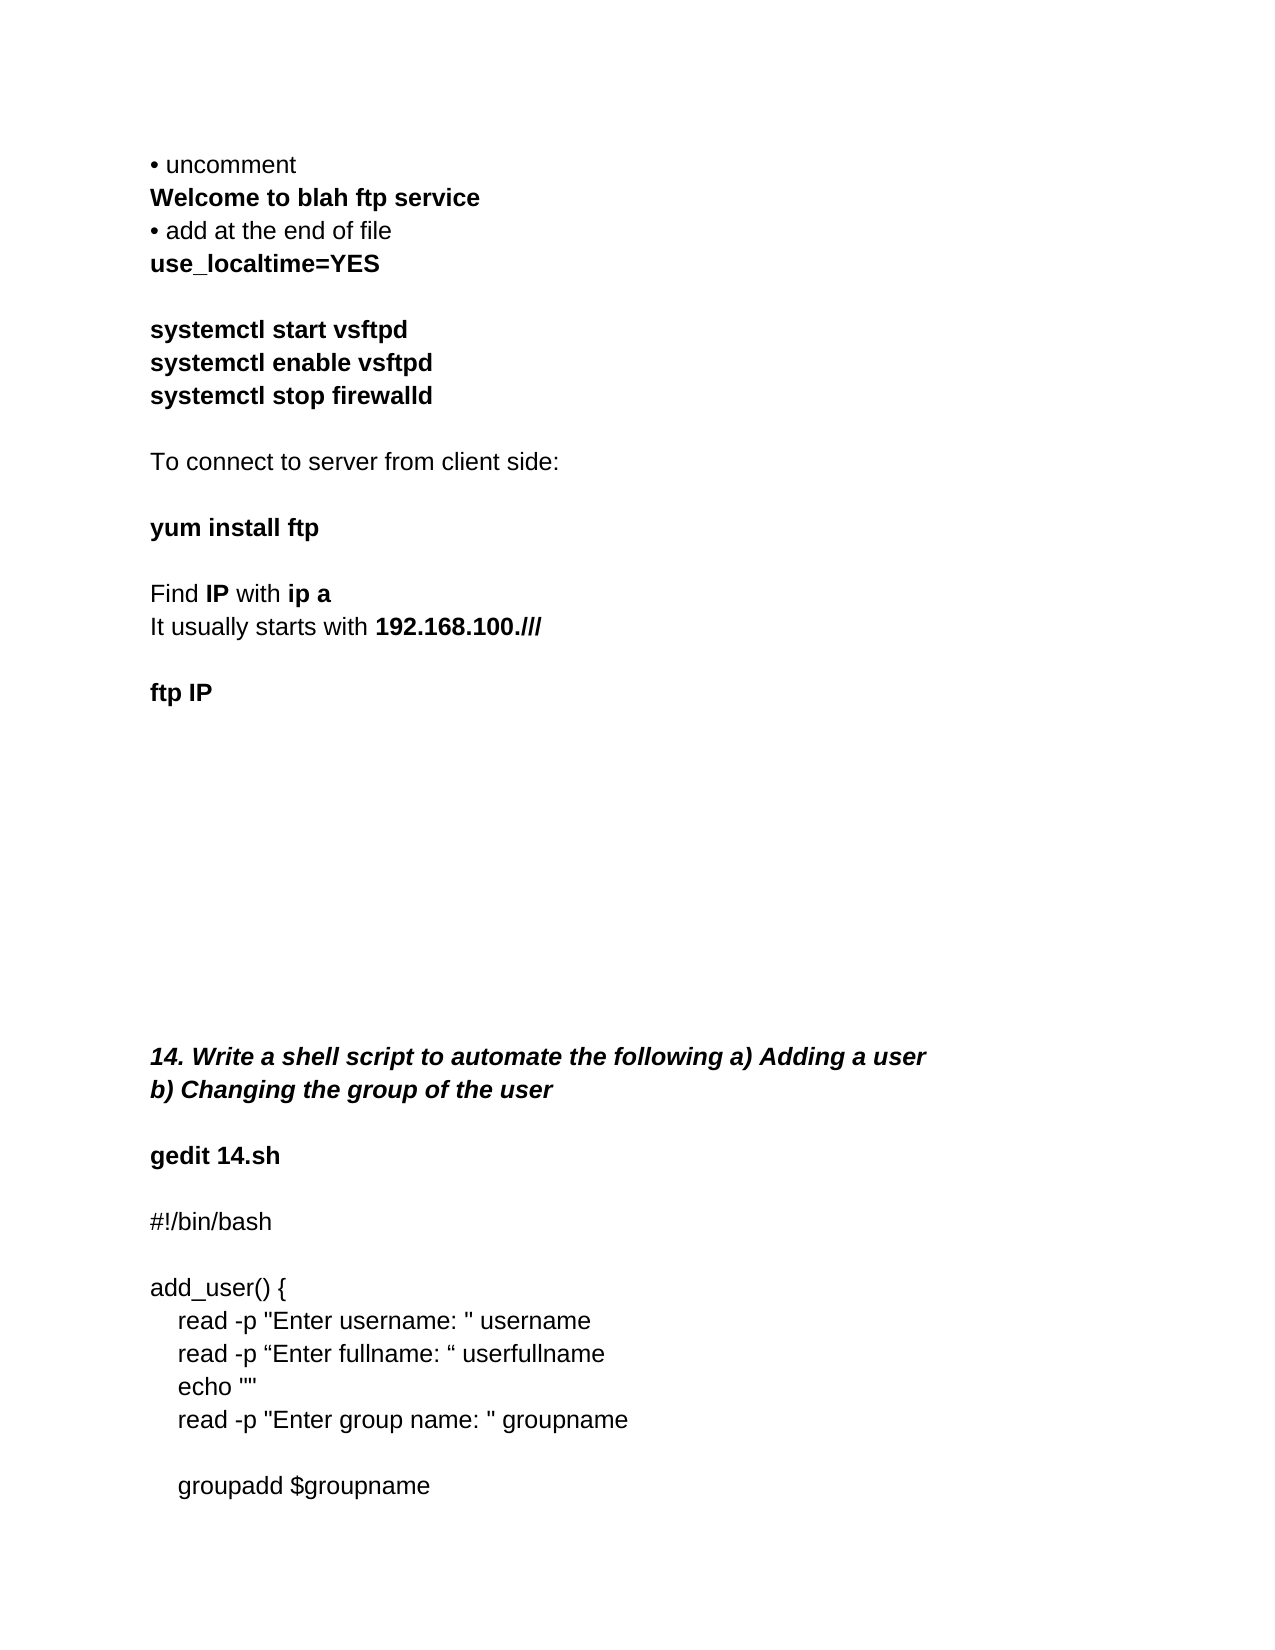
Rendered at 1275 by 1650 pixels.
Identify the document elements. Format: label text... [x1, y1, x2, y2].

text Find IP with ip a [150, 579, 1125, 608]
text It usually starts with 192.168.100./// [150, 612, 1125, 641]
text b) Changing the group of the user [150, 1074, 1125, 1103]
text read -p "Enter username: " username [150, 1306, 1125, 1334]
text • uncomment [150, 150, 1125, 179]
text • add at the end of file [150, 216, 1125, 245]
text read -p "Enter group name: " groupname [150, 1405, 1125, 1433]
text Welcome to blah ftp service [150, 183, 1125, 212]
text #!/bin/bash [150, 1207, 1125, 1235]
text read -p “Enter fullname: “ userfullname [150, 1339, 1125, 1367]
text echo "" [150, 1372, 1125, 1401]
text 14. Write a shell script to automate the following a) Adding a user [150, 1042, 1125, 1070]
text add_user() { [150, 1273, 1125, 1301]
text yum install ftp [150, 513, 1125, 542]
text use_localtime=YES [150, 249, 1125, 278]
text ftp IP [150, 678, 1125, 707]
text systemctl enable vsftpd [150, 348, 1125, 377]
text systemctl stop firewalld [150, 381, 1125, 410]
text groupadd $groupname [150, 1471, 1125, 1499]
text To connect to server from client side: [150, 447, 1125, 476]
text systemctl start vsftpd [150, 315, 1125, 344]
text gedit 14.sh [150, 1141, 1125, 1169]
